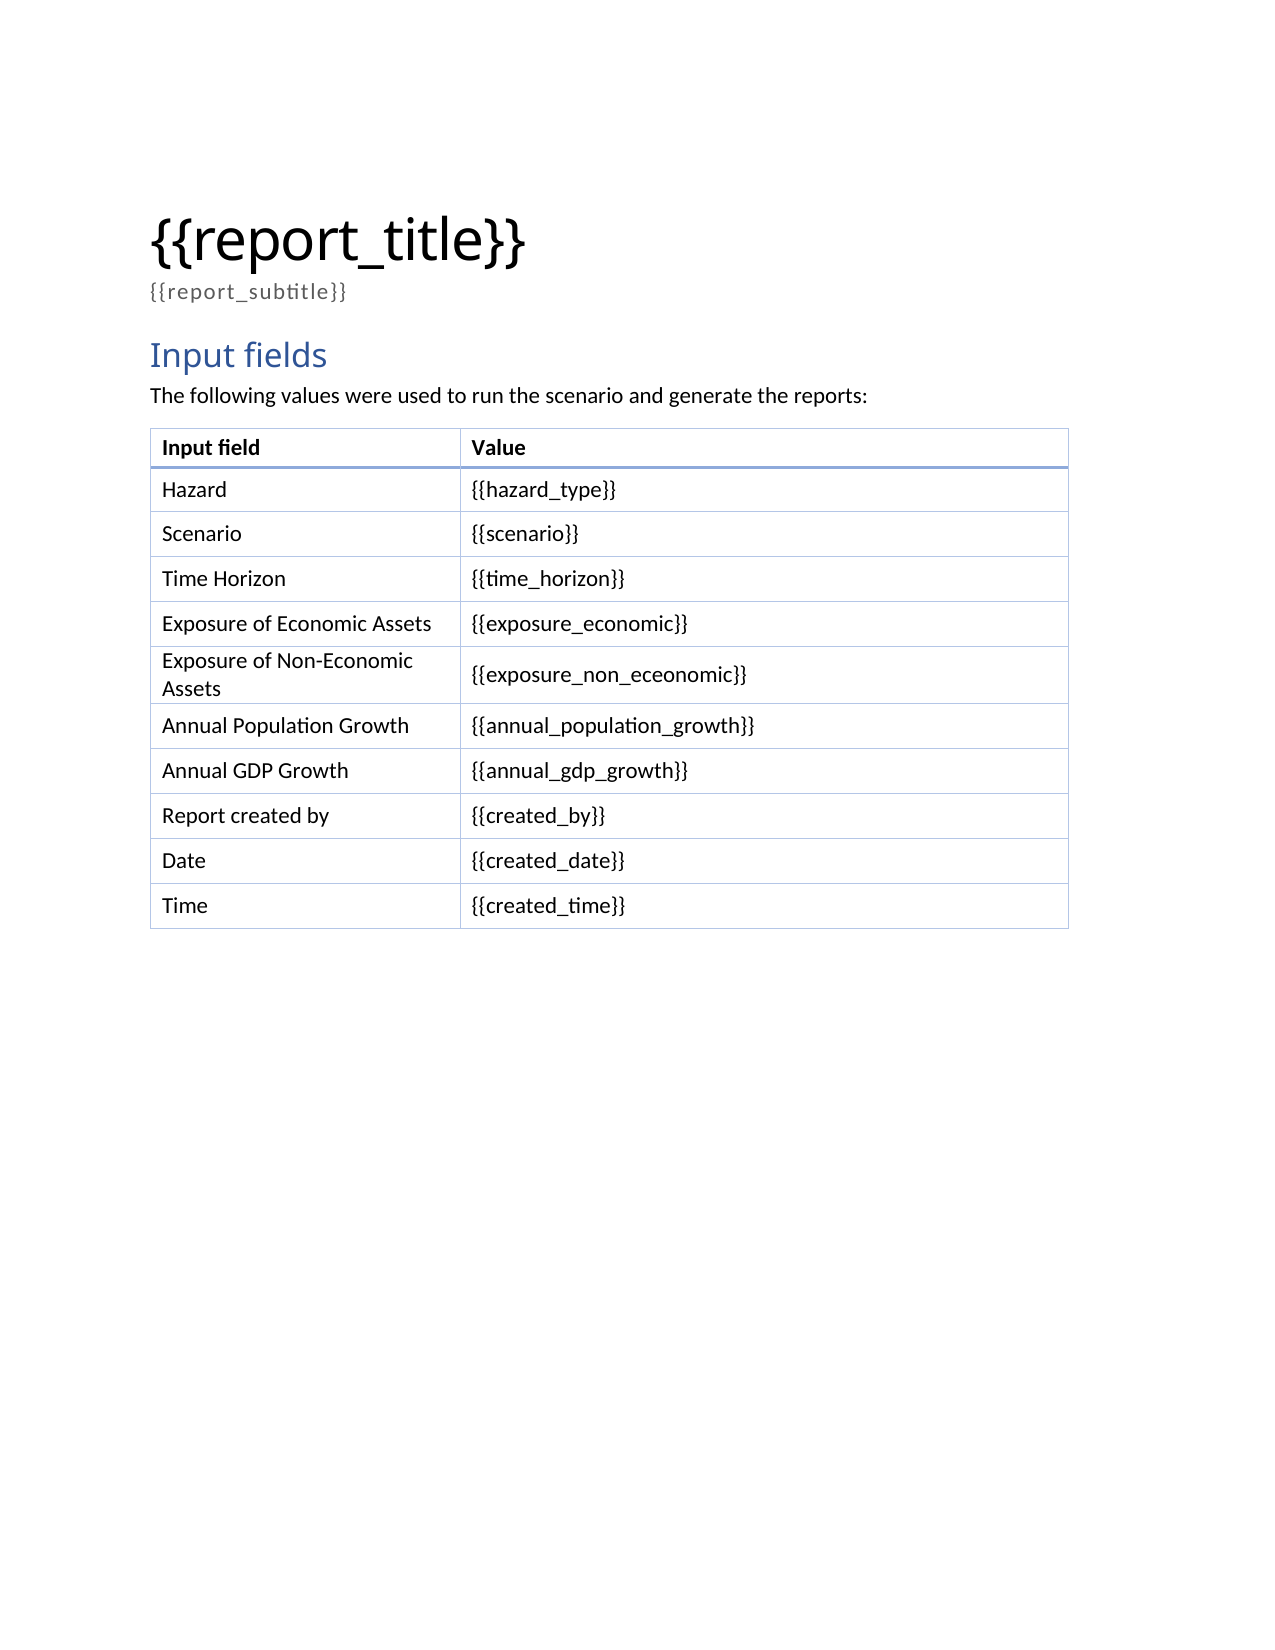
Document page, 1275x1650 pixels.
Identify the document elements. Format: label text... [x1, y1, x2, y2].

table_cell {{hazard_type}} [461, 469, 1068, 511]
table_cell Annual Population Growth [151, 704, 460, 748]
text The following values were used to run the scenario and generate the reports: [150, 381, 1125, 409]
table_cell {{created_time}} [461, 884, 1068, 928]
title {{report_title}} [150, 198, 1125, 277]
table_cell Exposure of Non-Economic Assets [151, 647, 460, 703]
table_cell Annual GDP Growth [151, 749, 460, 793]
table_cell {{exposure_economic}} [461, 602, 1068, 646]
table_cell {{scenario}} [461, 512, 1068, 556]
table_cell {{time_horizon}} [461, 557, 1068, 601]
table_cell Time [151, 884, 460, 928]
table_cell {{annual_gdp_growth}} [461, 749, 1068, 793]
table_cell {{annual_population_growth}} [461, 704, 1068, 748]
subtitle {{report_subtitle}} [150, 277, 1125, 305]
table_cell Time Horizon [151, 557, 460, 601]
table_header Value [461, 429, 1068, 466]
table_cell {{created_date}} [461, 839, 1068, 883]
table_cell Date [151, 839, 460, 883]
table_cell Exposure of Economic Assets [151, 602, 460, 646]
table_header Input field [151, 429, 460, 466]
subtitle Input fields [150, 332, 1125, 378]
table_cell {{exposure_non_eceonomic}} [461, 647, 1068, 703]
table_cell Hazard [151, 469, 460, 511]
table_cell {{created_by}} [461, 794, 1068, 838]
table_cell Report created by [151, 794, 460, 838]
table_cell Scenario [151, 512, 460, 556]
